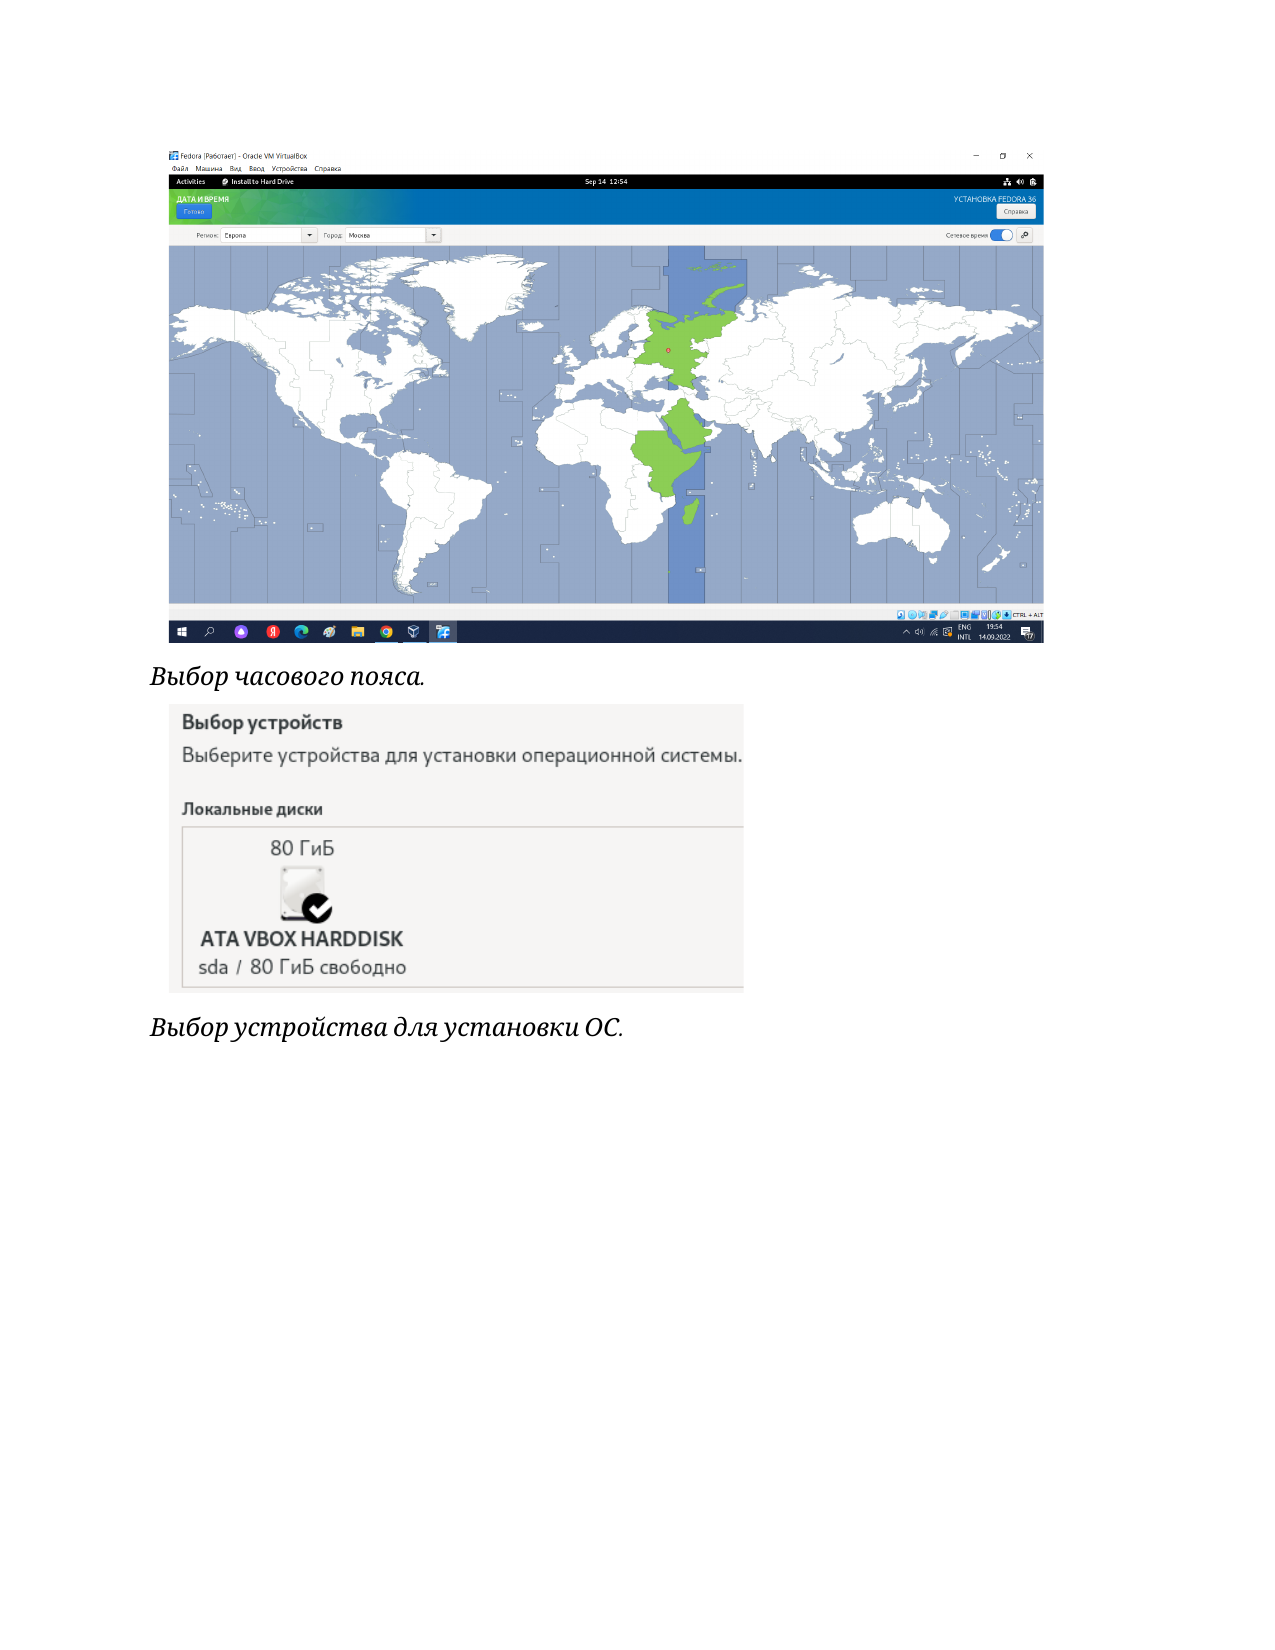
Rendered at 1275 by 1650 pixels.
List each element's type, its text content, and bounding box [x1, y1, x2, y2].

text Выбор часового пояса. [150, 663, 1125, 692]
picture [168, 704, 744, 993]
picture [168, 150, 1044, 643]
text Выбор устройства для установки ОС. [150, 1014, 1125, 1042]
